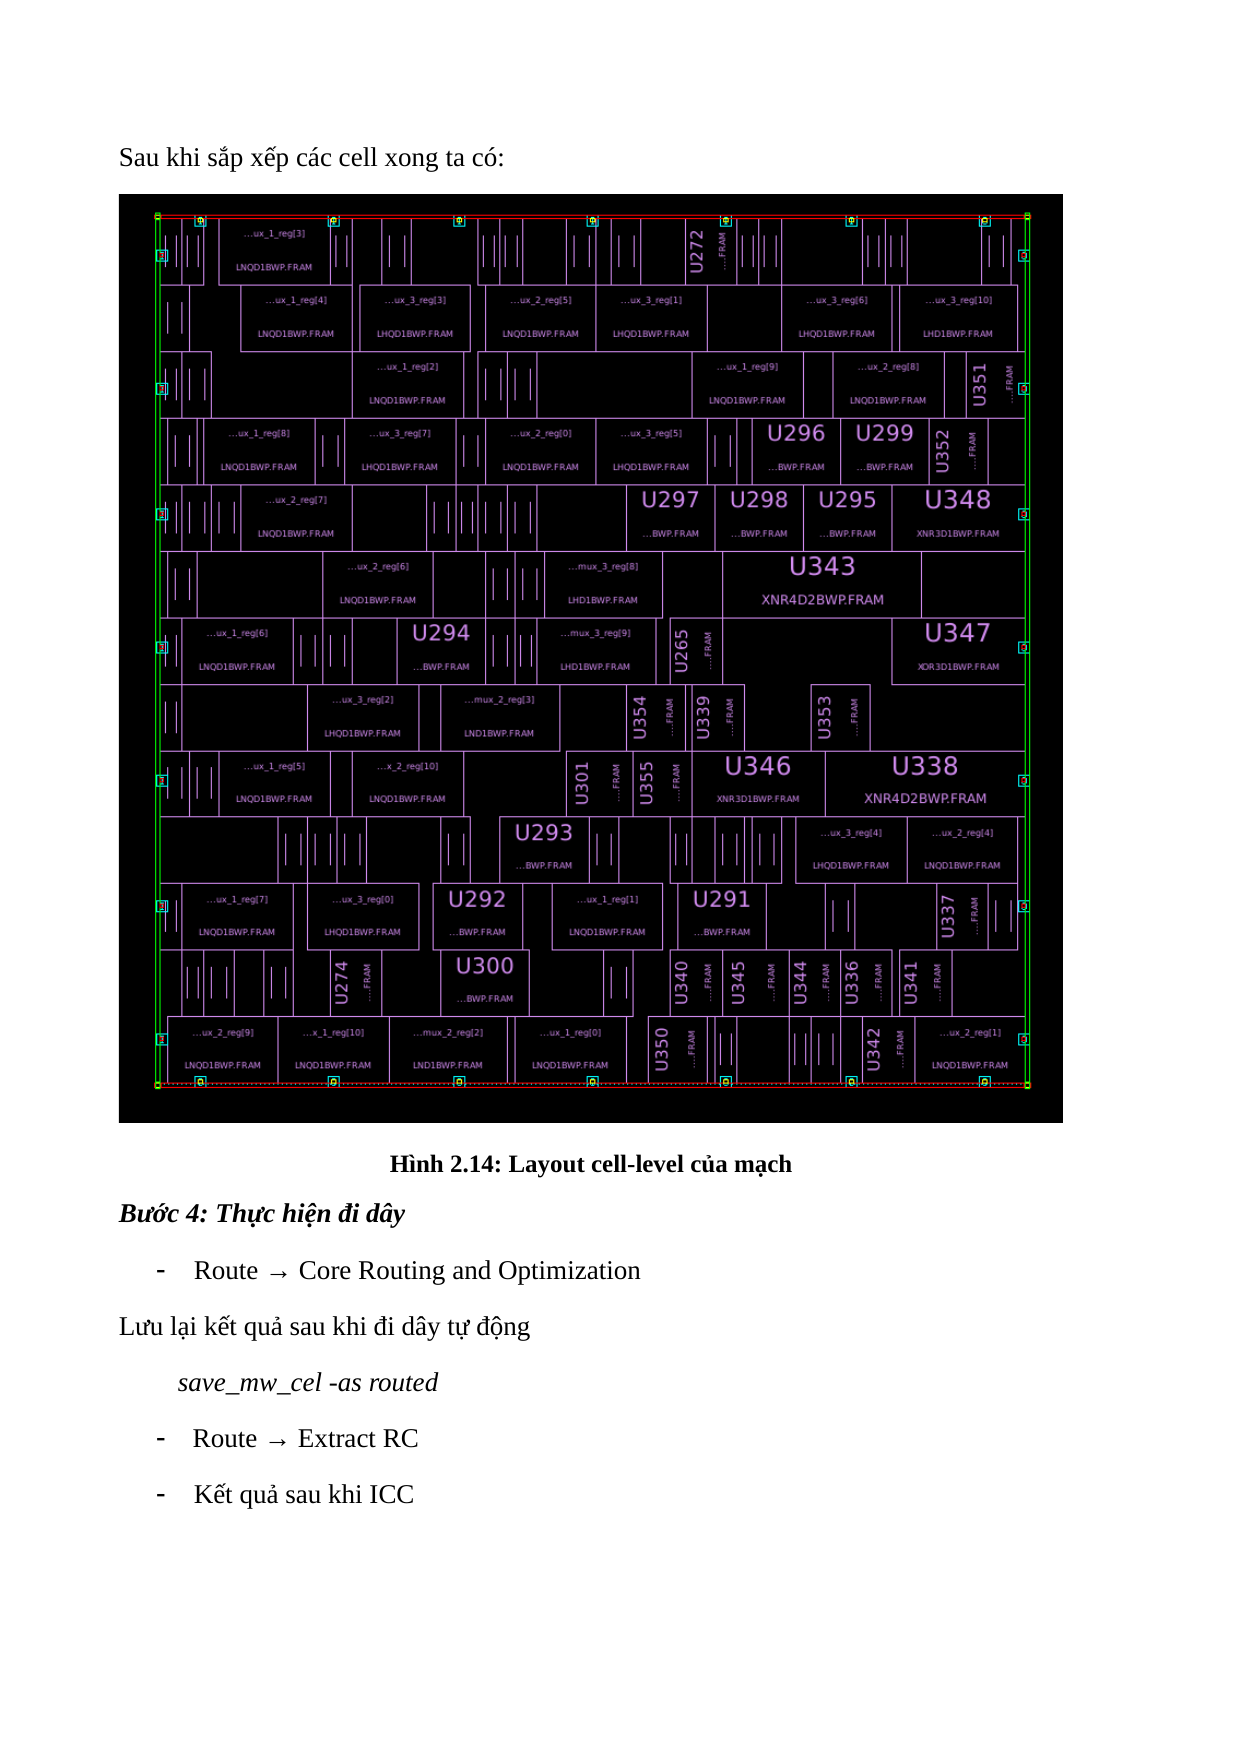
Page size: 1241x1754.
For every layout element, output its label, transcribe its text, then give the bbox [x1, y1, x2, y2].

list Kết quả sau khi ICC [156, 1475, 1063, 1513]
text Sau khi sắp xếp các cell xong ta có: [118, 138, 1063, 176]
picture [118, 194, 1063, 1123]
text save_mw_cel -as routed [178, 1363, 1063, 1401]
list Route → Core Routing and Optimization [156, 1251, 1063, 1288]
list Route → Extract RC [156, 1419, 1063, 1457]
text Lưu lại kết quả sau khi đi dây tự động [118, 1307, 1063, 1344]
text Bước 4: Thực hiện đi dây [118, 1194, 1063, 1232]
